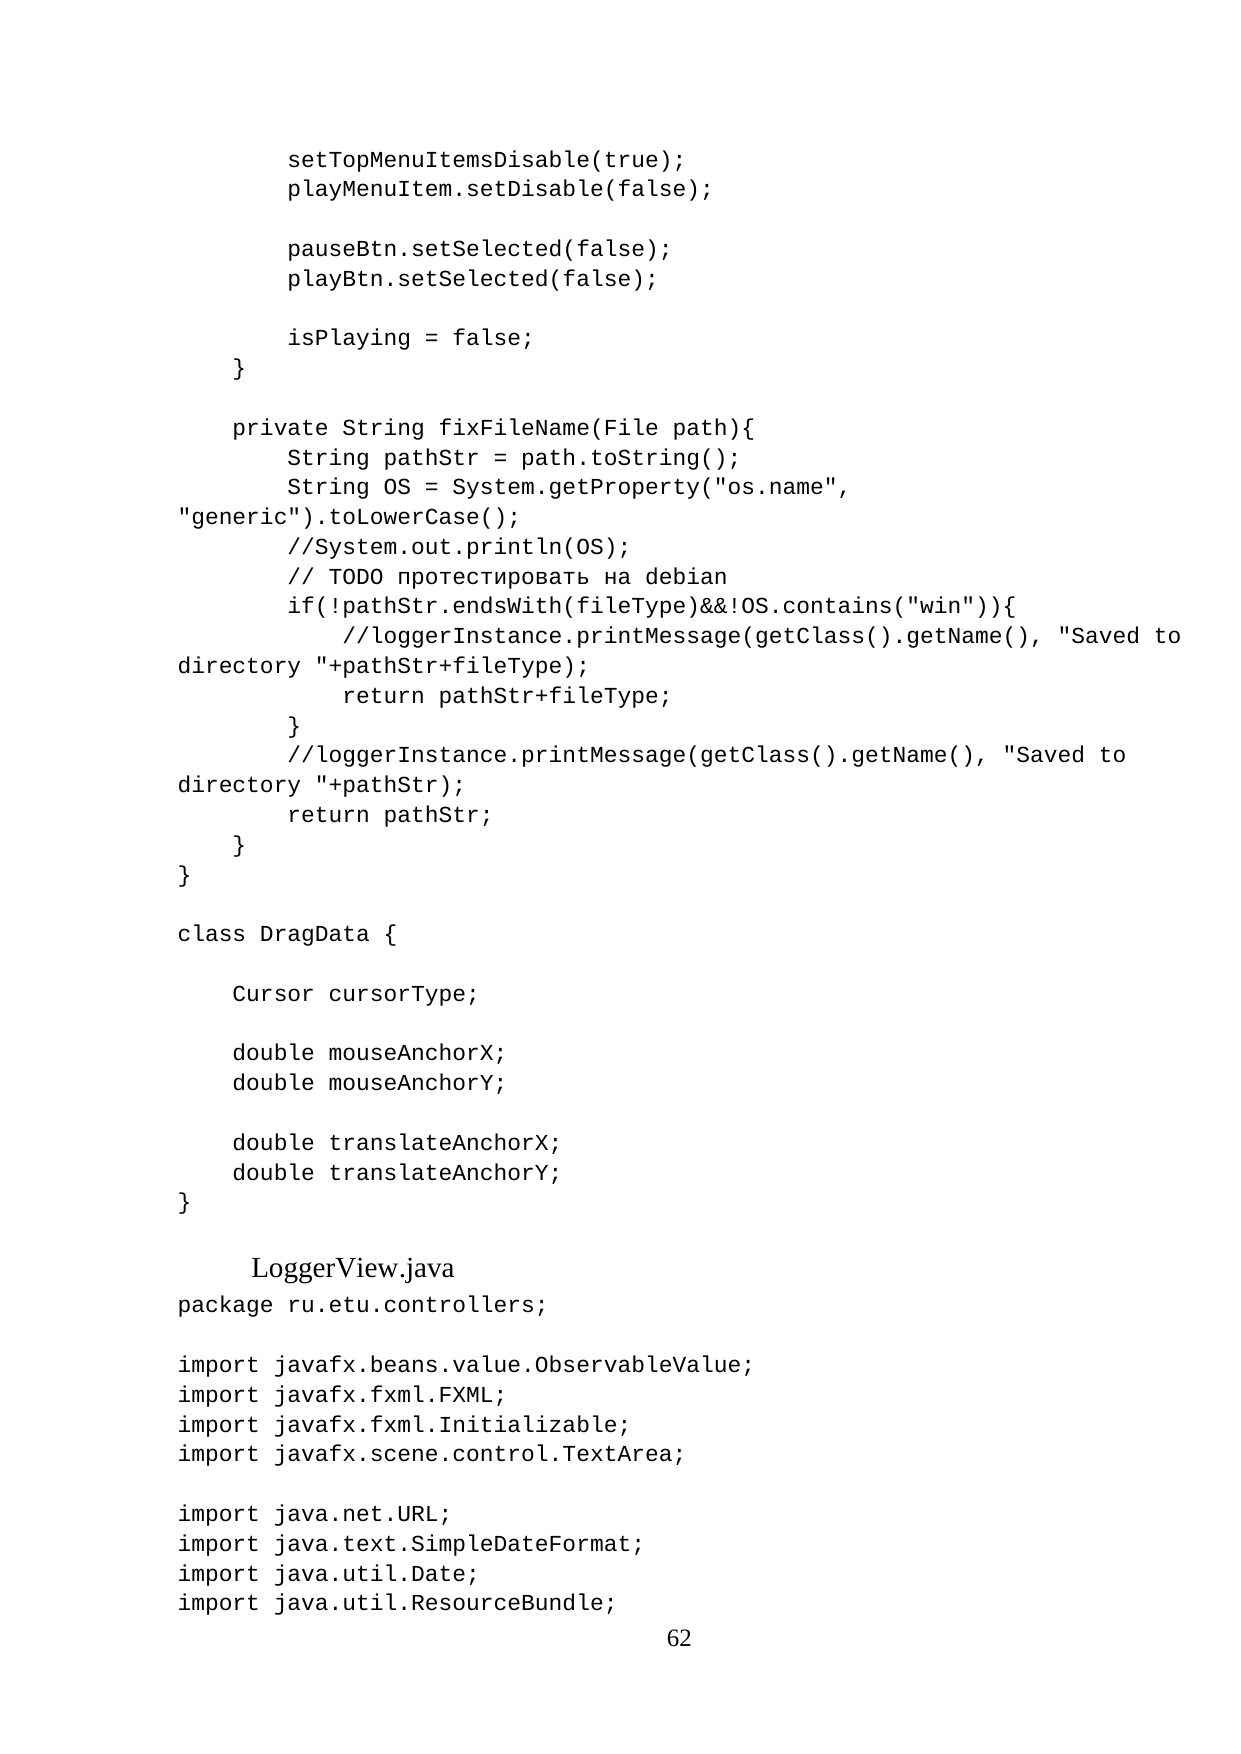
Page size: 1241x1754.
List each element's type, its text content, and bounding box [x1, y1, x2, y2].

text import java.net.URL; [177, 1502, 1181, 1528]
text isPlaying = false; [177, 327, 1181, 353]
text class DragData { [177, 922, 1181, 948]
text double mouseAnchorY; [177, 1071, 1181, 1097]
text String OS = System.getProperty("os.name", "generic").toLowerCase(); [177, 476, 1181, 531]
text import javafx.fxml.Initializable; [177, 1413, 1181, 1439]
text playBtn.setSelected(false); [177, 267, 1181, 293]
text pauseBtn.setSelected(false); [177, 237, 1181, 263]
text String pathStr = path.toString(); [177, 446, 1181, 472]
text import javafx.scene.control.TextArea; [177, 1443, 1181, 1469]
text return pathStr+fileType; [177, 684, 1181, 710]
text return pathStr; [177, 803, 1181, 829]
text } [177, 356, 1181, 382]
text import java.util.ResourceBundle; [177, 1592, 1181, 1618]
text LoggerView.java [177, 1250, 1181, 1284]
text if(!pathStr.endsWith(fileType)&&!OS.contains("win")){ [177, 595, 1181, 621]
text import javafx.fxml.FXML; [177, 1383, 1181, 1409]
text import javafx.beans.value.ObservableValue; [177, 1353, 1181, 1379]
text } [177, 714, 1181, 740]
text private String fixFileName(File path){ [177, 416, 1181, 442]
text double translateAnchorY; [177, 1161, 1181, 1187]
text //loggerInstance.printMessage(getClass().getName(), "Saved to directory "+pathStr); [177, 744, 1181, 799]
text } [177, 1191, 1181, 1217]
text Cursor cursorType; [177, 982, 1181, 1008]
text } [177, 863, 1181, 889]
text double translateAnchorX; [177, 1131, 1181, 1157]
text package ru.etu.controllers; [177, 1294, 1181, 1320]
text import java.text.SimpleDateFormat; [177, 1532, 1181, 1558]
text setTopMenuItemsDisable(true); [177, 148, 1181, 174]
text //loggerInstance.printMessage(getClass().getName(), "Saved to directory "+pathStr+fileType); [177, 624, 1181, 680]
text playMenuItem.setDisable(false); [177, 178, 1181, 204]
text import java.util.Date; [177, 1562, 1181, 1588]
text //System.out.println(OS); [177, 535, 1181, 561]
text } [177, 833, 1181, 859]
text // TODO протестировать на debian [177, 565, 1181, 591]
text double mouseAnchorX; [177, 1042, 1181, 1068]
